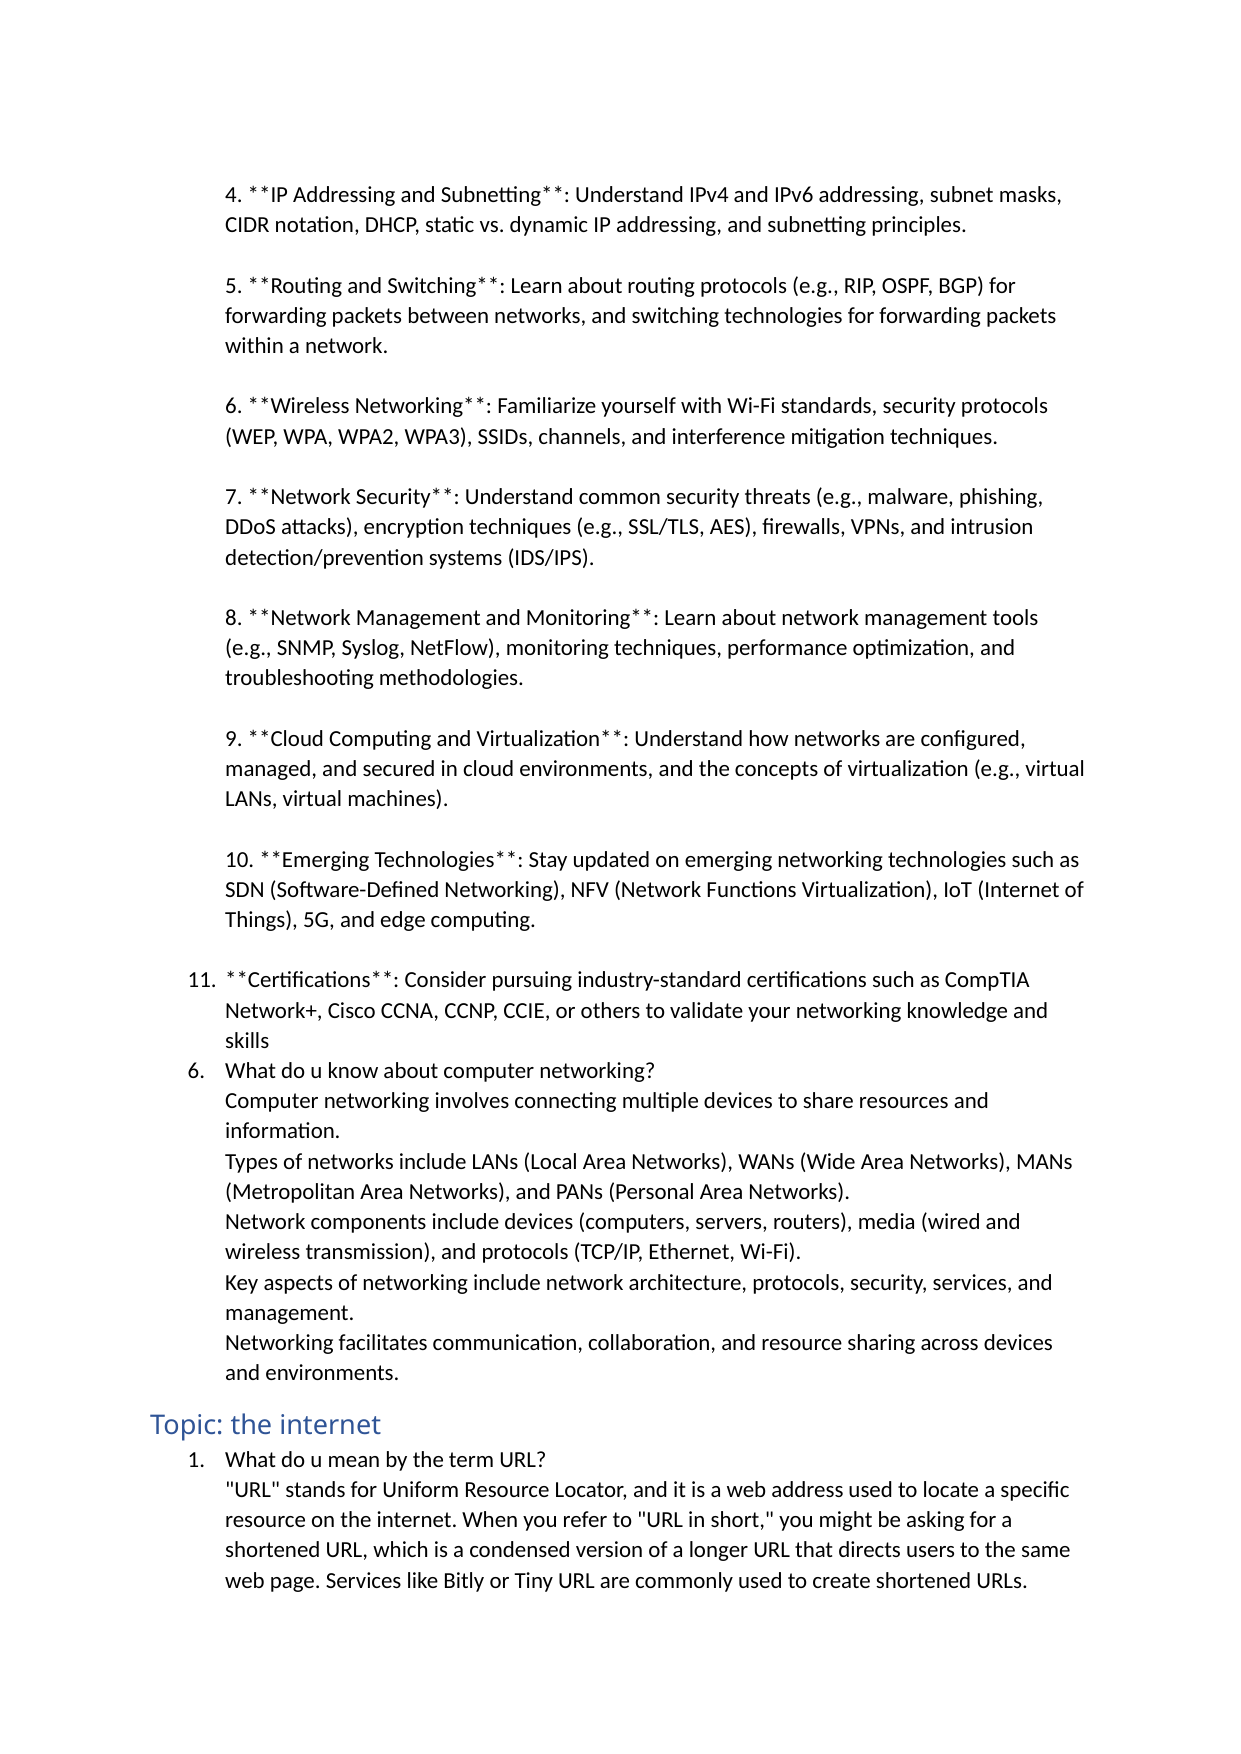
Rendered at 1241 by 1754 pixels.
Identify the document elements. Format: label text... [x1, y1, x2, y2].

list What do u know about computer networking? [187, 1056, 1090, 1084]
list 10. **Emerging Technologies**: Stay updated on emerging networking technologies such as SDN (Software-Defined Networking), NFV (Network Functions Virtualization), IoT (Internet of Things), 5G, and edge computing. [225, 845, 1090, 933]
list 7. **Network Security**: Understand common security threats (e.g., malware, phishing, DDoS attacks), encryption techniques (e.g., SSL/TLS, AES), firewalls, VPNs, and intrusion detection/prevention systems (IDS/IPS). [225, 482, 1090, 571]
list Network components include devices (computers, servers, routers), media (wired and wireless transmission), and protocols (TCP/IP, Ethernet, Wi-Fi). [225, 1207, 1090, 1266]
list What do u mean by the term URL? [187, 1445, 1090, 1473]
list Types of networks include LANs (Local Area Networks), WANs (Wide Area Networks), MANs (Metropolitan Area Networks), and PANs (Personal Area Networks). [225, 1147, 1090, 1205]
list Computer networking involves connecting multiple devices to share resources and information. [225, 1086, 1090, 1145]
list 5. **Routing and Switching**: Learn about routing protocols (e.g., RIP, OSPF, BGP) for forwarding packets between networks, and switching technologies for forwarding packets within a network. [225, 271, 1090, 359]
list Networking facilitates communication, collaboration, and resource sharing across devices and environments. [225, 1328, 1090, 1386]
subtitle Topic: the internet [150, 1405, 1090, 1442]
list 9. **Cloud Computing and Virtualization**: Understand how networks are configured, managed, and secured in cloud environments, and the concepts of virtualization (e.g., virtual LANs, virtual machines). [225, 724, 1090, 812]
list "URL" stands for Uniform Resource Locator, and it is a web address used to locate a specific resource on the internet. When you refer to "URL in short," you might be asking for a shortened URL, which is a condensed version of a longer URL that directs users to the same web page. Services like Bitly or Tiny URL are commonly used to create shortened URLs. [225, 1475, 1090, 1594]
list 6. **Wireless Networking**: Familiarize yourself with Wi-Fi standards, security protocols (WEP, WPA, WPA2, WPA3), SSIDs, channels, and interference mitigation techniques. [225, 392, 1090, 450]
list **Certifications**: Consider pursuing industry-standard certifications such as CompTIA Network+, Cisco CCNA, CCNP, CCIE, or others to validate your networking knowledge and skills [187, 966, 1090, 1054]
list 8. **Network Management and Monitoring**: Learn about network management tools (e.g., SNMP, Syslog, NetFlow), monitoring techniques, performance optimization, and troubleshooting methodologies. [225, 603, 1090, 692]
list Key aspects of networking include network architecture, protocols, security, services, and management. [225, 1268, 1090, 1326]
list 4. **IP Addressing and Subnetting**: Understand IPv4 and IPv6 addressing, subnet masks, CIDR notation, DHCP, static vs. dynamic IP addressing, and subnetting principles. [225, 180, 1090, 238]
